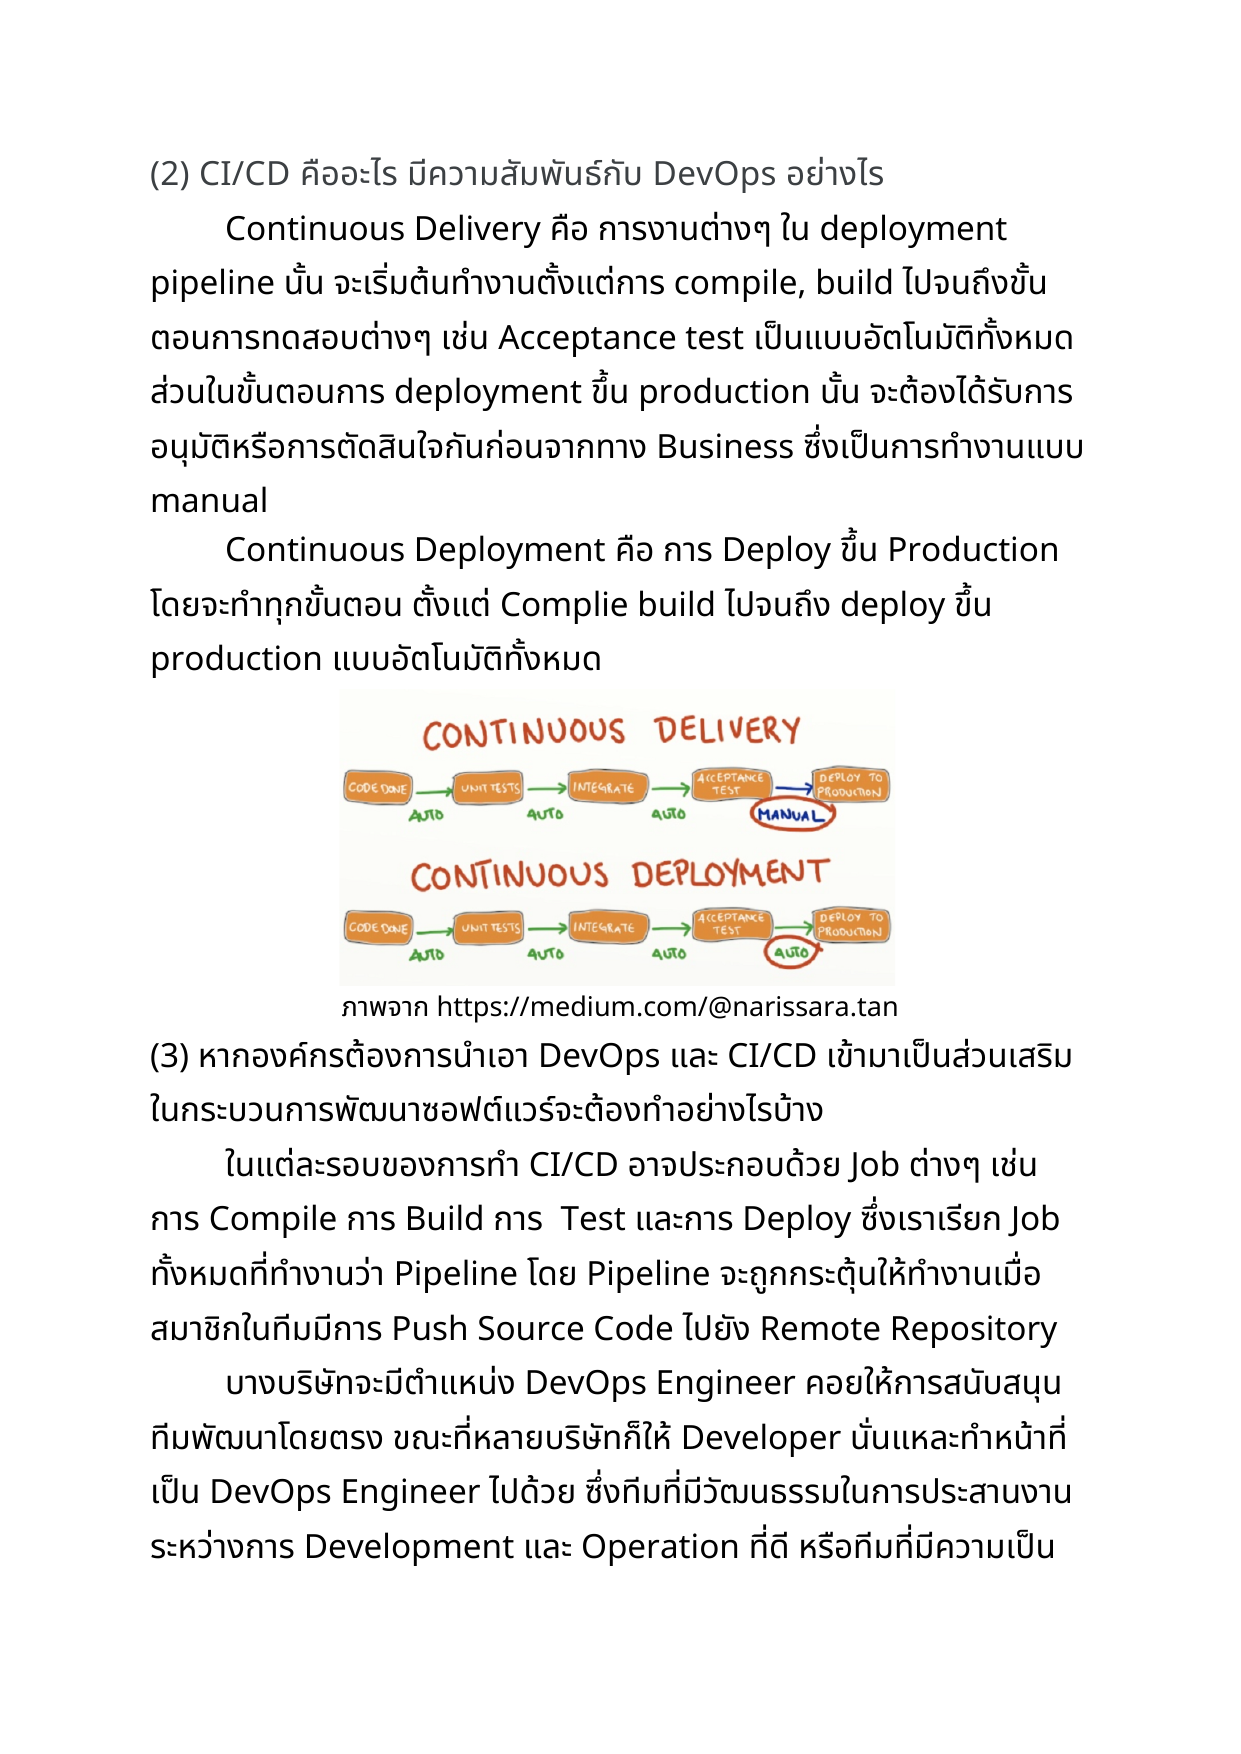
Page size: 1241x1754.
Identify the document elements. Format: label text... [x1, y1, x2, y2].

text Continuous Delivery คือ การงานต่างๆ ใน deployment pipeline นั้น จะเริ่มต้นทำงานตั้งแต่การ compile, build ไปจนถึงขั้นตอนการทดสอบต่างๆ เช่น Acceptance test เป็นแบบอัตโนมัติทั้งหมด ส่วนในขั้นตอนการ deployment ขึ้น production นั้น จะต้องได้รับการอนุมัติหรือการตัดสินใจกันก่อนจากทาง Business ซึ่งเป็นการทำงานแบบ manual [150, 204, 1090, 522]
text Continuous Deployment คือ การ Deploy ขึ้น Production โดยจะทำทุกขั้นตอน ตั้งแต่ Complie build ไปจนถึง deploy ขึ้น production แบบอัตโนมัติทั้งหมด [150, 526, 1090, 686]
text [150, 1359, 1090, 1573]
text (3) หากองค์กรต้องการนำเอา DevOps และ CI/CD เข้ามาเป็นส่วนเสริมในกระบวนการพัฒนาซอฟต์แวร์จะต้องทำอย่างไรบ้าง [150, 1032, 1090, 1137]
text (2) CI/CD คืออะไร มีความสัมพันธ์กับ DevOps อย่างไร [150, 150, 1090, 201]
picture [339, 689, 902, 986]
text ในแต่ละรอบของการทำ CI/CD อาจประกอบด้วย Job ต่างๆ เช่น การ Compile การ Build การ Test และการ Deploy ซึ่งเราเรียก Job ทั้งหมดที่ทำงานว่า Pipeline โดย Pipeline จะถูกกระตุ้นให้ทำงานเมื่อสมาชิกในทีมมีการ Push Source Code ไปยัง Remote Repository [150, 1141, 1090, 1355]
text ภาพจาก https://medium.com/@narissara.tan [150, 987, 1090, 1028]
